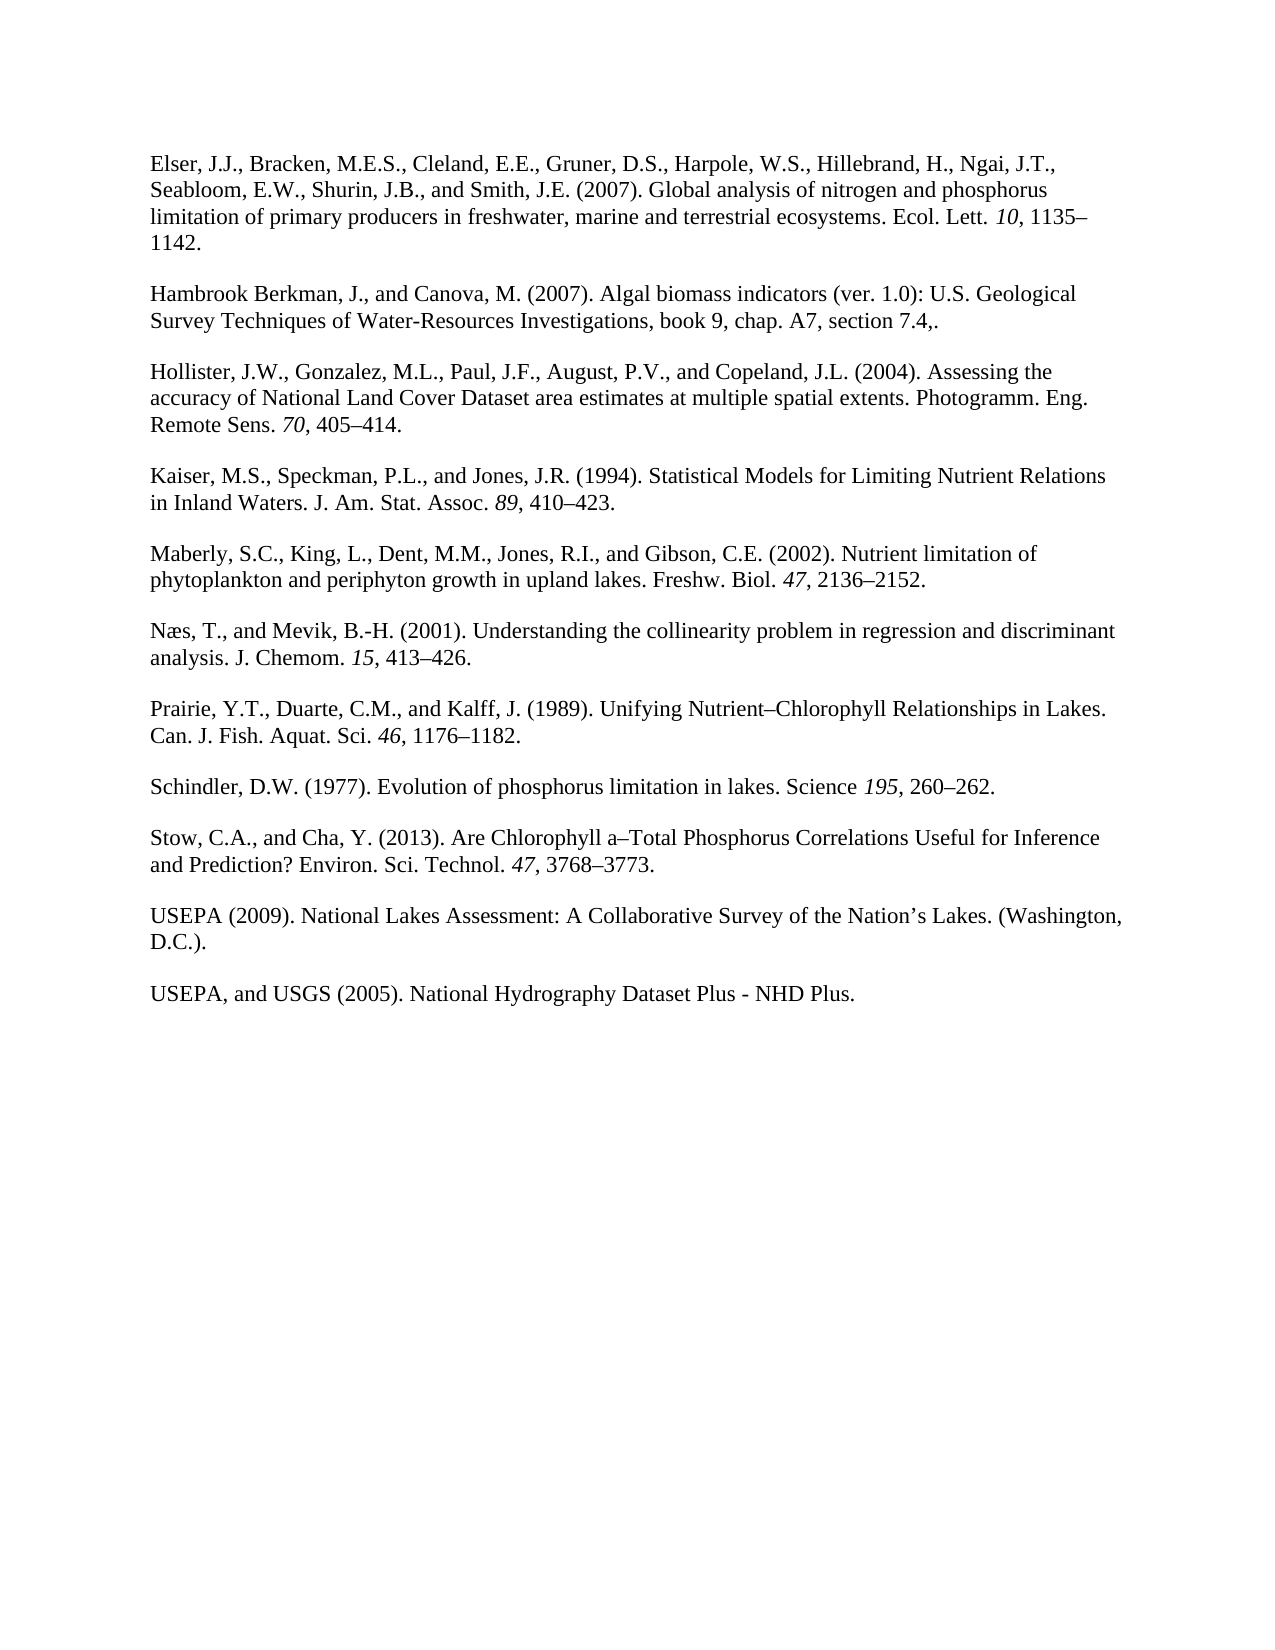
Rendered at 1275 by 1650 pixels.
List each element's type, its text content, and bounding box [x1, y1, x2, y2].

text USEPA (2009). National Lakes Assessment: A Collaborative Survey of the Nation’s Lakes. (Washington, D.C.). [150, 902, 1125, 955]
text Schindler, D.W. (1977). Evolution of phosphorus limitation in lakes. Science 195, 260–262. [150, 773, 1125, 799]
text Hollister, J.W., Gonzalez, M.L., Paul, J.F., August, P.V., and Copeland, J.L. (2004). Assessing the accuracy of National Land Cover Dataset area estimates at multiple spatial extents. Photogramm. Eng. Remote Sens. 70, 405–414. [150, 358, 1125, 437]
text Prairie, Y.T., Duarte, C.M., and Kalff, J. (1989). Unifying Nutrient–Chlorophyll Relationships in Lakes. Can. J. Fish. Aquat. Sci. 46, 1176–1182. [150, 695, 1125, 748]
text USEPA, and USGS (2005). National Hydrography Dataset Plus - NHD Plus. [150, 980, 1125, 1006]
text Kaiser, M.S., Speckman, P.L., and Jones, J.R. (1994). Statistical Models for Limiting Nutrient Relations in Inland Waters. J. Am. Stat. Assoc. 89, 410–423. [150, 462, 1125, 515]
text Maberly, S.C., King, L., Dent, M.M., Jones, R.I., and Gibson, C.E. (2002). Nutrient limitation of phytoplankton and periphyton growth in upland lakes. Freshw. Biol. 47, 2136–2152. [150, 540, 1125, 593]
text Hambrook Berkman, J., and Canova, M. (2007). Algal biomass indicators (ver. 1.0): U.S. Geological Survey Techniques of Water-Resources Investigations, book 9, chap. A7, section 7.4,. [150, 280, 1125, 333]
text Næs, T., and Mevik, B.-H. (2001). Understanding the collinearity problem in regression and discriminant analysis. J. Chemom. 15, 413–426. [150, 618, 1125, 670]
text Elser, J.J., Bracken, M.E.S., Cleland, E.E., Gruner, D.S., Harpole, W.S., Hillebrand, H., Ngai, J.T., Seabloom, E.W., Shurin, J.B., and Smith, J.E. (2007). Global analysis of nitrogen and phosphorus limitation of primary producers in freshwater, marine and terrestrial ecosystems. Ecol. Lett. 10, 1135–1142. [150, 150, 1125, 255]
text Stow, C.A., and Cha, Y. (2013). Are Chlorophyll a–Total Phosphorus Correlations Useful for Inference and Prediction? Environ. Sci. Technol. 47, 3768–3773. [150, 824, 1125, 877]
